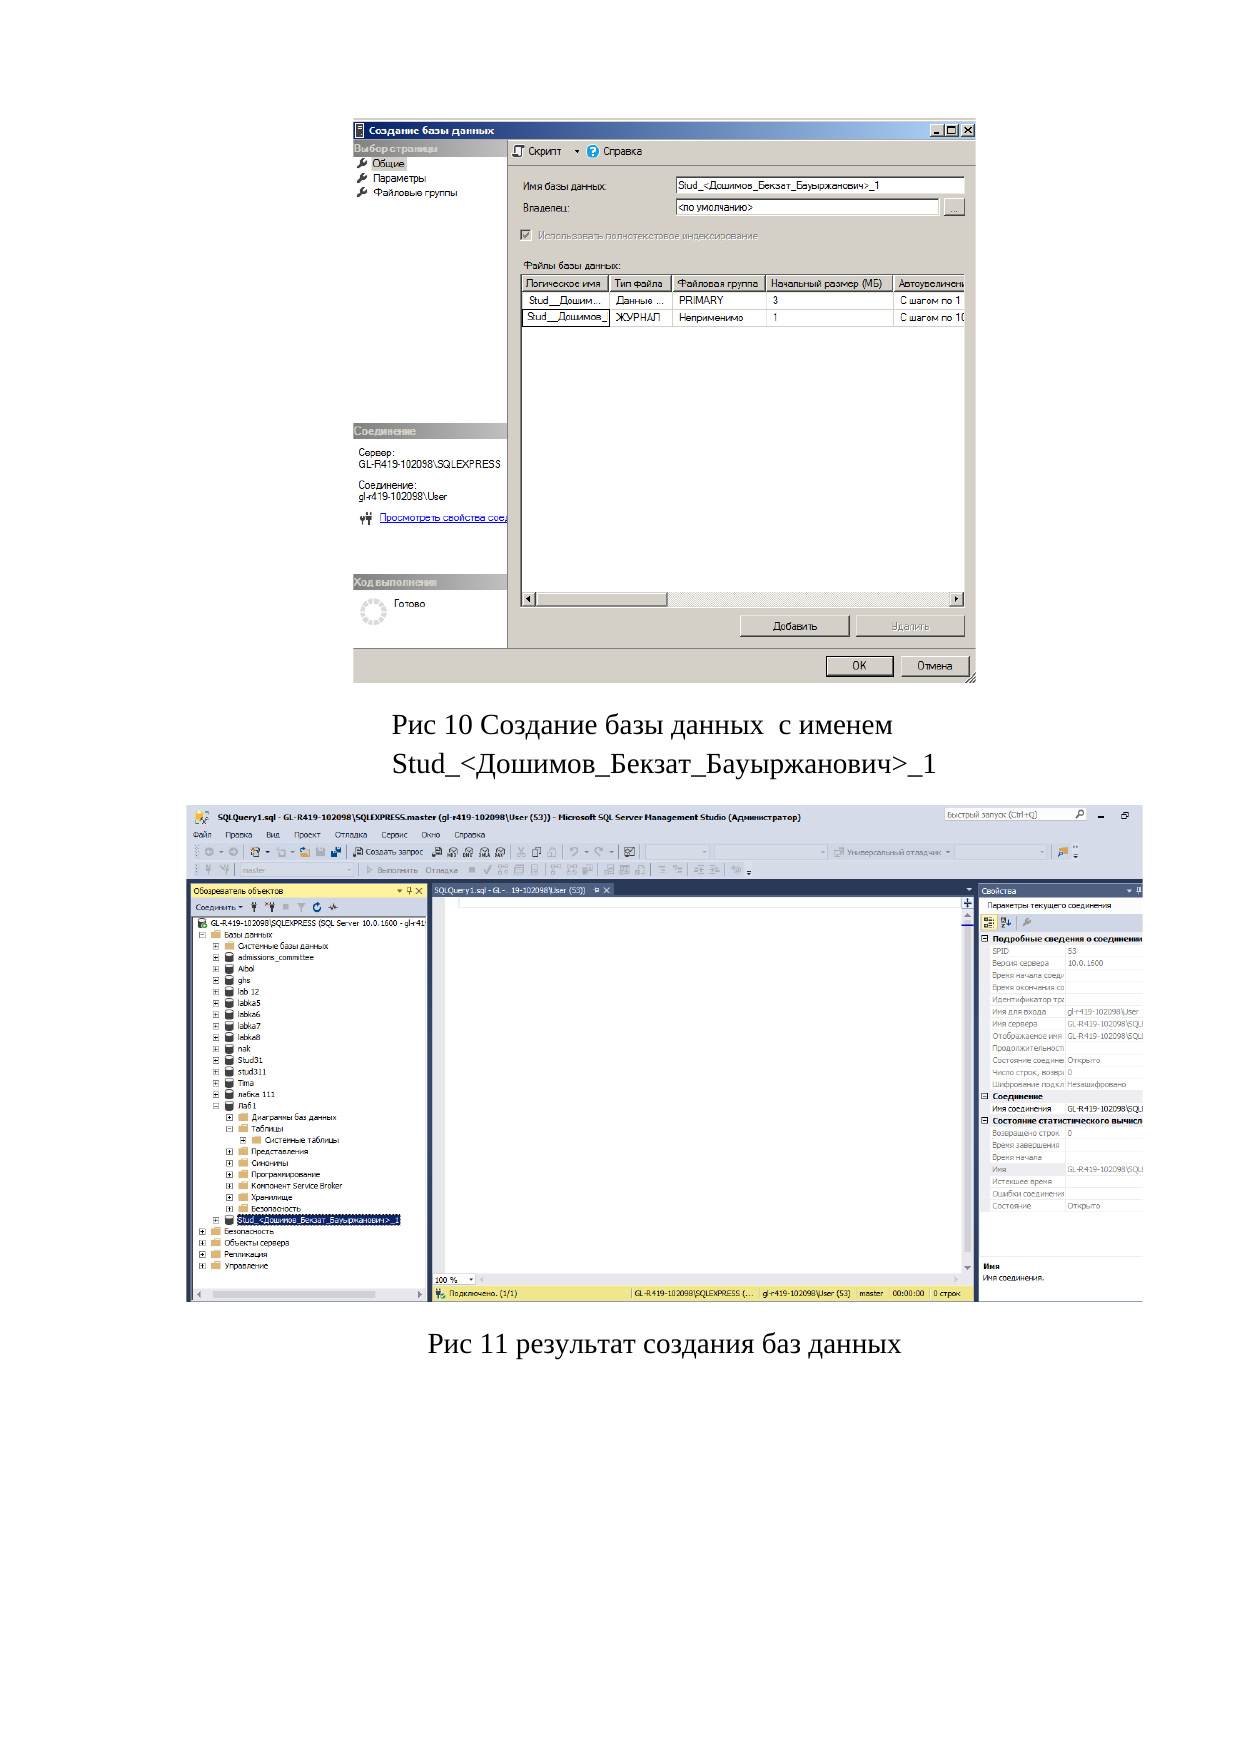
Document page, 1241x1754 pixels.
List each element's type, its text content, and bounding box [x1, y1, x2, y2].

picture [186, 805, 1143, 1302]
text Рис 11 результат создания баз данных [177, 1326, 1152, 1360]
picture [353, 118, 976, 683]
text Рис 10 Создание базы данных с именем Stud_<Дошимов_Бекзат_Бауыржанович>_1 [133, 707, 1152, 779]
